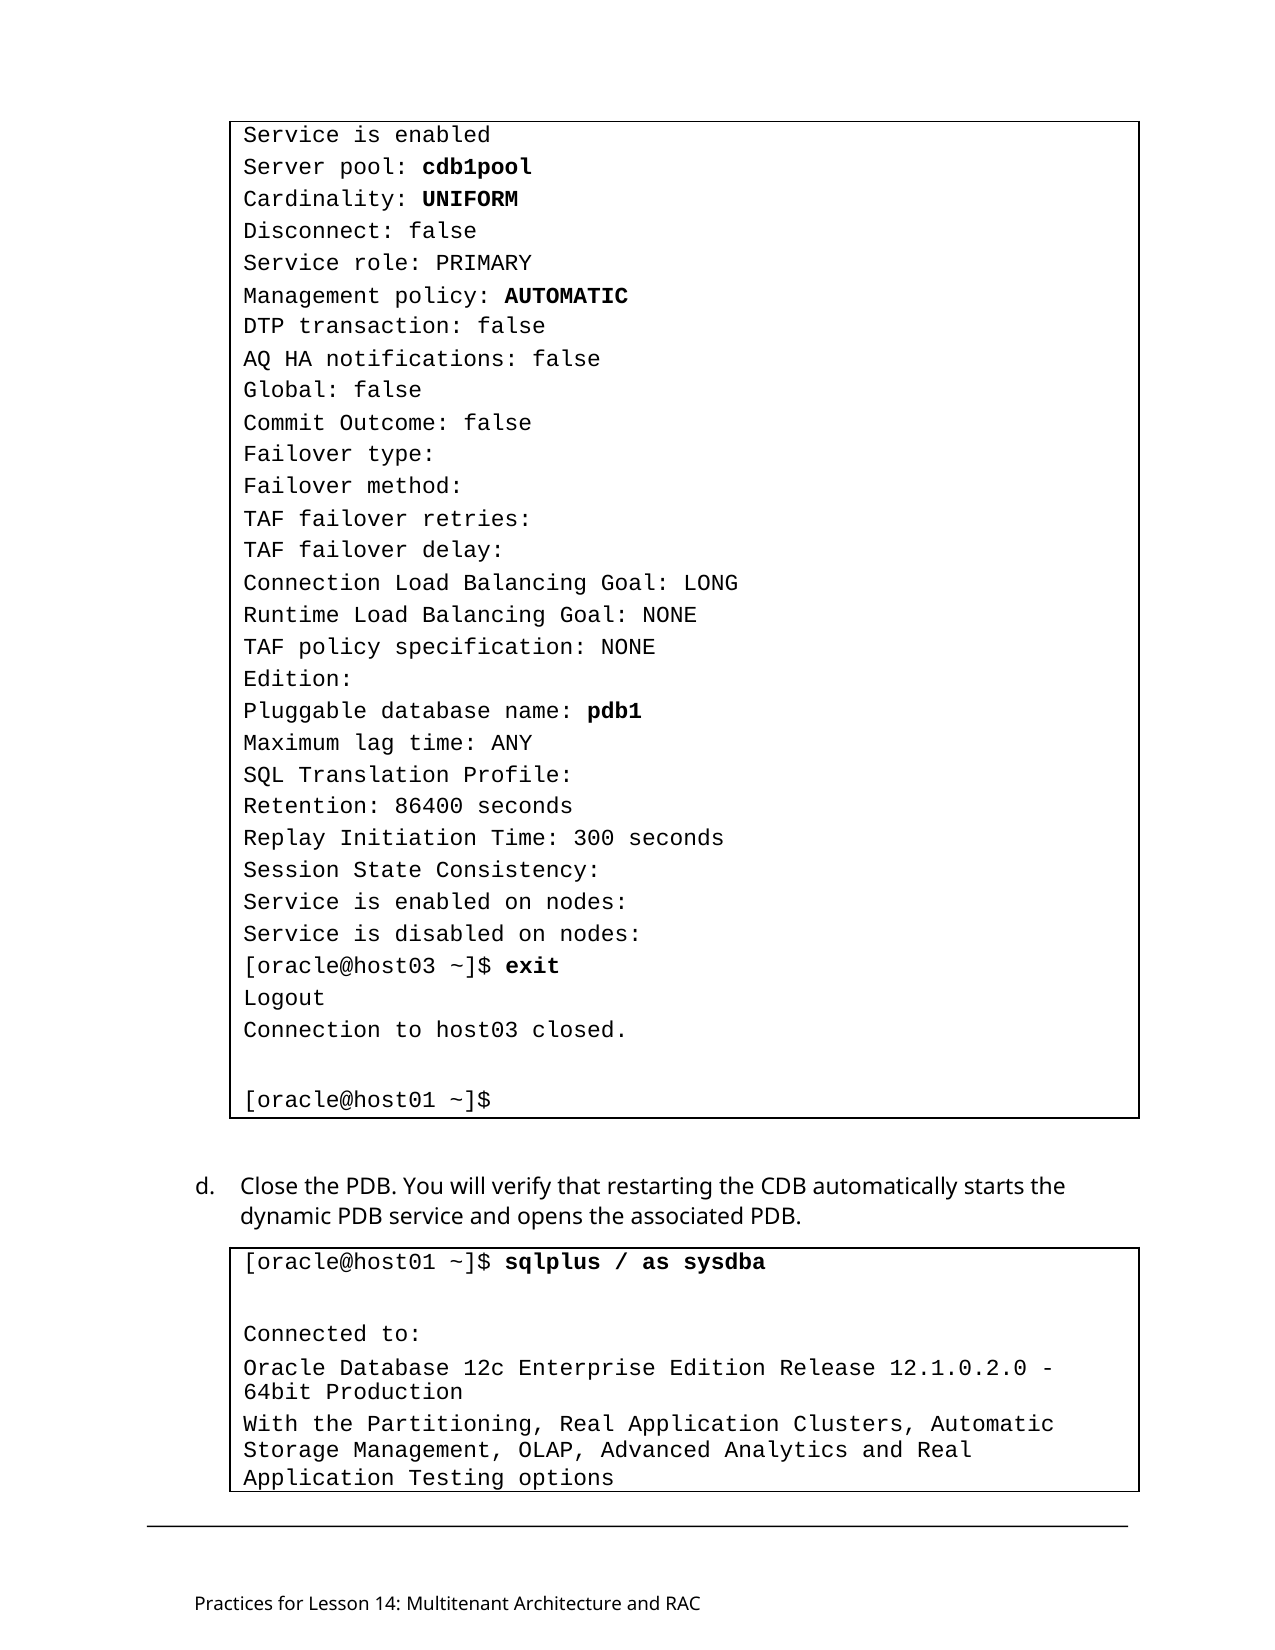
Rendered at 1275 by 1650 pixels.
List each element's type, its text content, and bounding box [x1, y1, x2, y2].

table_header [oracle@host01 ~]$ sqlplus / as sysdba Connected to: Oracle Database 12c Enterprise Edition Release 12.1.0.2.0 - 64bit Production With the Partitioning, Real Application Clusters, Automatic Storage Management, OLAP, Advanced Analytics and Real Application Testing options [231, 1249, 1138, 1491]
table_header Service is enabled Server pool: cdb1pool Cardinality: UNIFORM Disconnect: false Service role: PRIMARY Management policy: AUTOMATIC DTP transaction: false AQ HA notifications: false Global: false Commit Outcome: false Failover type: Failover method: TAF failover retries: TAF failover delay: Connection Load Balancing Goal: LONG Runtime Load Balancing Goal: NONE TAF policy specification: NONE Edition: Pluggable database name: pdb1 Maximum lag time: ANY SQL Translation Profile: Retention: 86400 seconds Replay Initiation Time: 300 seconds Session State Consistency: Service is enabled on nodes: Service is disabled on nodes: [oracle@host03 ~]$ exit Logout Connection to host03 closed. [oracle@host01 ~]$ [231, 122, 1138, 1117]
text Practices for Lesson 14: Multitenant Architecture and RAC Environment [148, 1590, 746, 1616]
list Close the PDB. You will verify that restarting the CDB automatically starts the dynamic PDB service and opens the associated PDB. [195, 1170, 1115, 1231]
